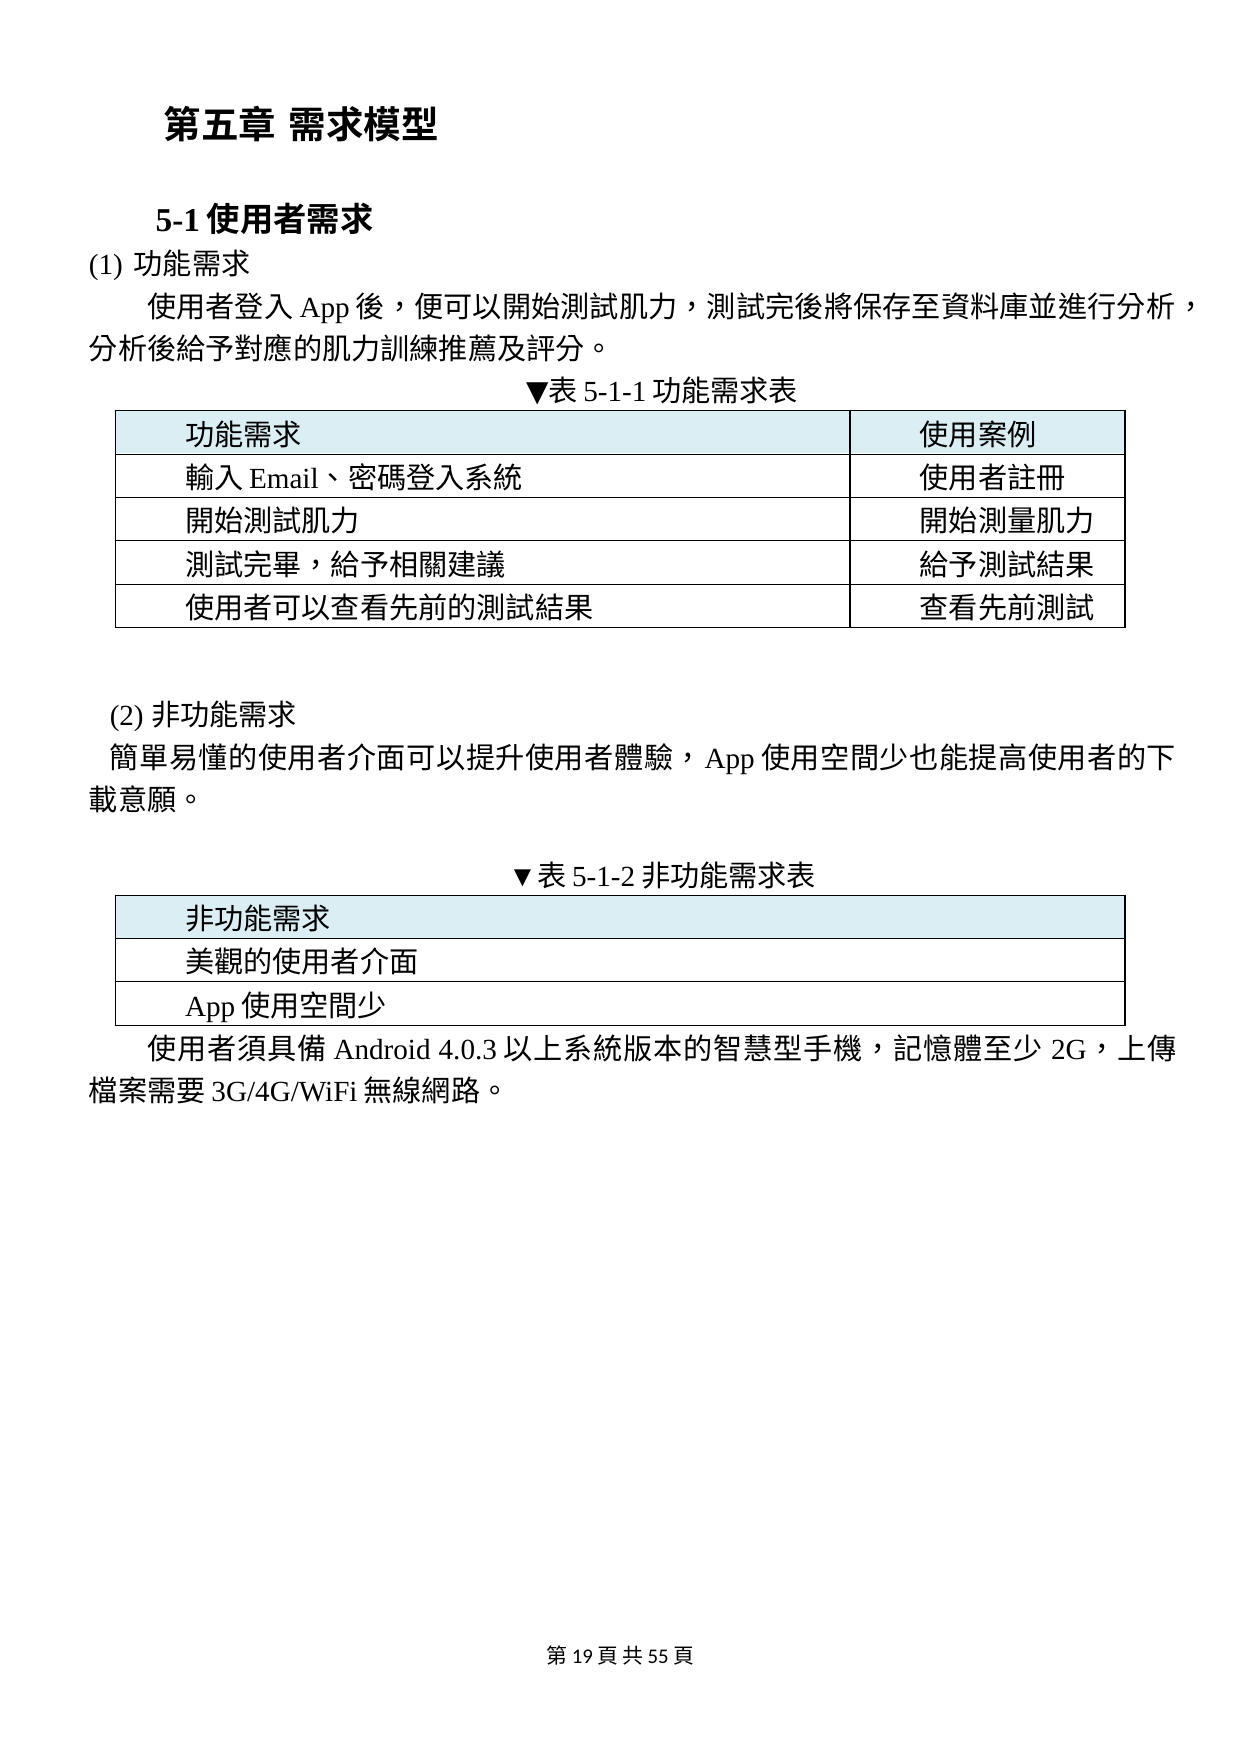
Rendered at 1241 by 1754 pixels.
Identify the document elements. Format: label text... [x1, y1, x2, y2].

text ▼表5-1-2非功能需求表 [89, 852, 1177, 894]
list 功能需求 [89, 241, 1177, 283]
text 使用者登入App後，便可以開始測試肌力，測試完後將保存至資料庫並進行分析，分析後給予對應的肌力訓練推薦及評分。 [89, 283, 1177, 368]
text 第五章 需求模型 [89, 95, 1177, 149]
table_cell 美觀的使用者介面 [116, 939, 1124, 981]
table_cell 輸入Email、密碼登入系統 [116, 455, 849, 497]
text 5-1使用者需求 [89, 193, 1177, 241]
table_cell 查看先前測試 [851, 585, 1124, 627]
table_cell 開始測試肌力 [116, 498, 849, 540]
table_cell 開始測量肌力 [851, 498, 1124, 540]
table_cell 使用者註冊 [851, 455, 1124, 497]
text (2) 非功能需求 [89, 692, 1177, 734]
table_cell 使用者可以查看先前的測試結果 [116, 585, 849, 627]
text 使用者須具備Android 4.0.3以上系統版本的智慧型手機，記憶體至少2G，上傳檔案需要3G/4G/WiFi無線網路。 [89, 1026, 1177, 1110]
table_cell 測試完畢，給予相關建議 [116, 541, 849, 583]
table_header 非功能需求 [116, 896, 1124, 938]
table_header 功能需求 [116, 411, 849, 453]
text ▼表5-1-1功能需求表 [89, 368, 1177, 410]
table_cell App使用空間少 [116, 982, 1124, 1024]
text 簡單易懂的使用者介面可以提升使用者體驗，App使用空間少也能提高使用者的下載意願。 [89, 734, 1177, 819]
table_header 使用案例 [851, 411, 1124, 453]
table_cell 給予測試結果 [851, 541, 1124, 583]
